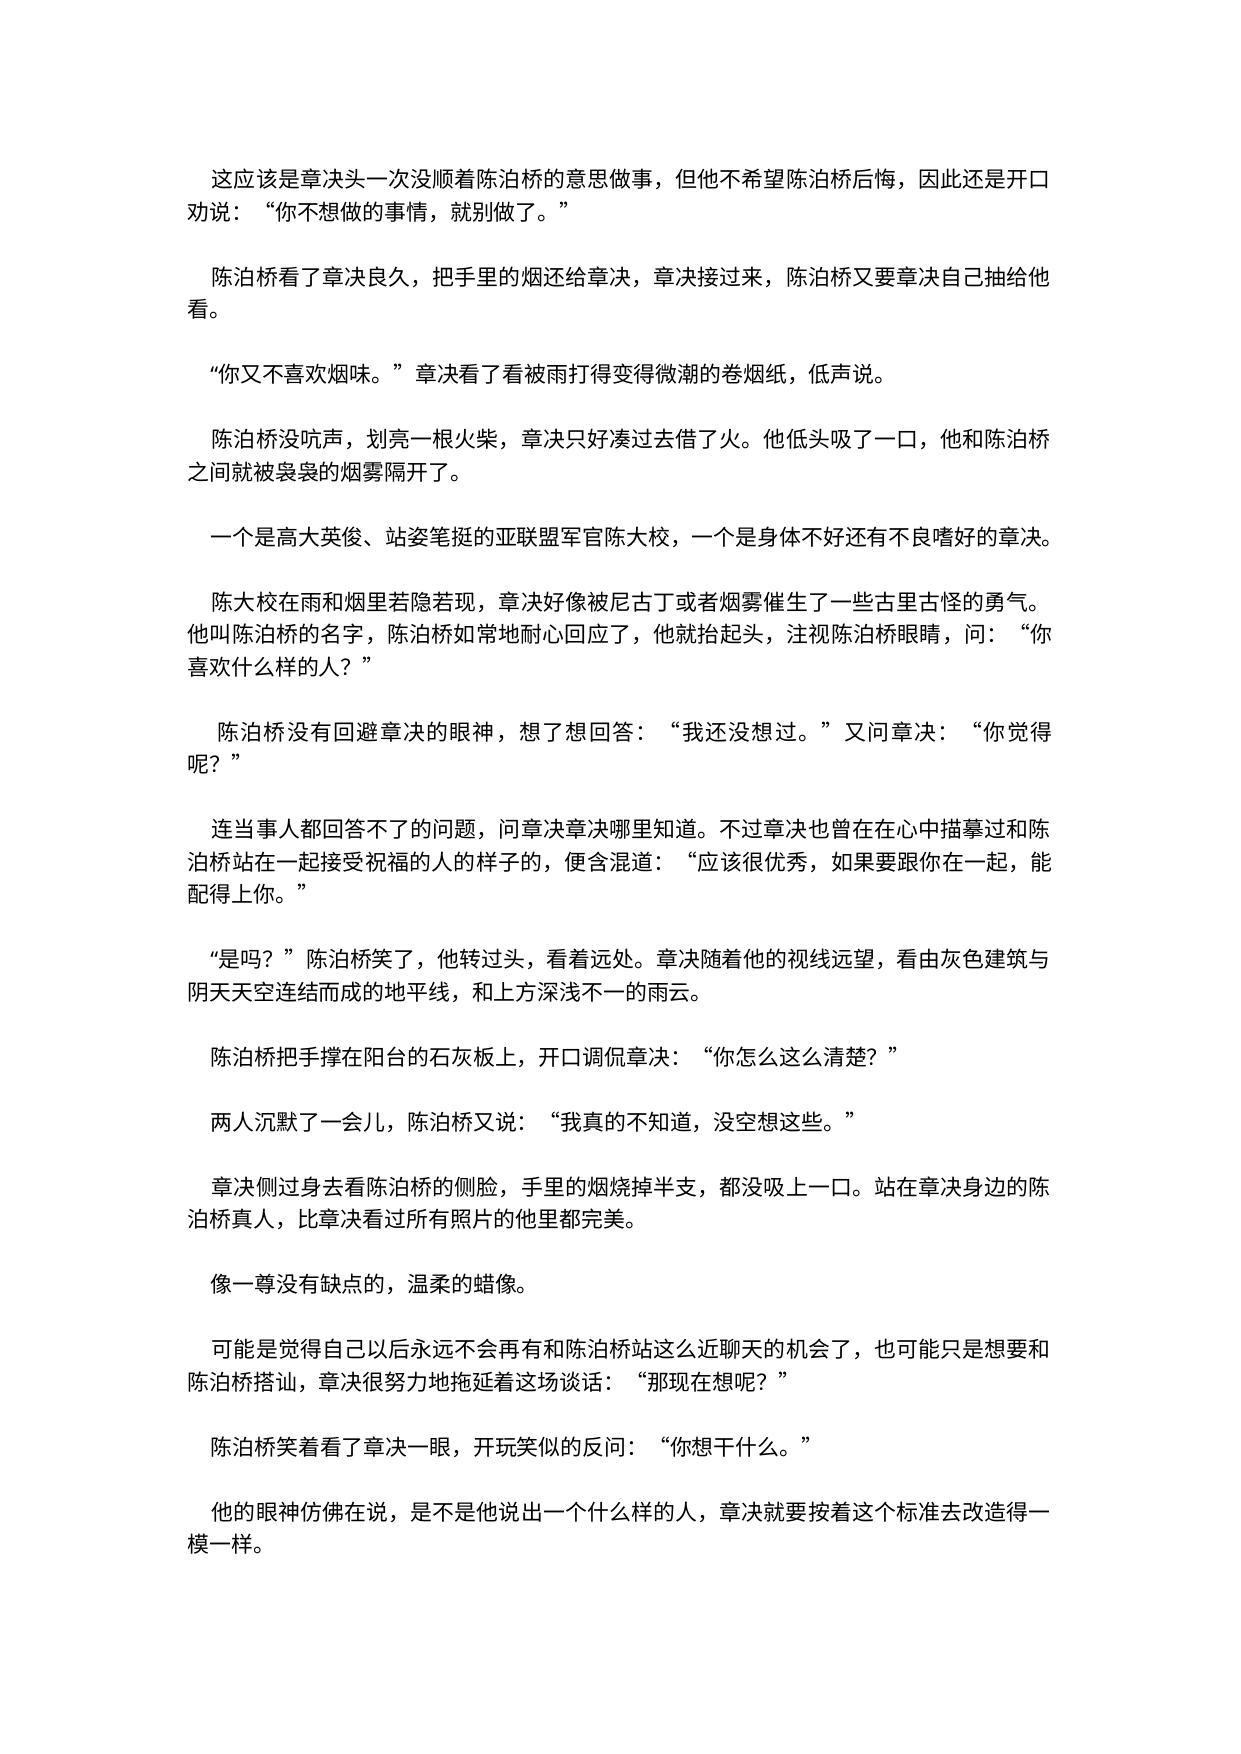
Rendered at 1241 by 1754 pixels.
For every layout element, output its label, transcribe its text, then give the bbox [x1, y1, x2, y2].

text 两人沉默了一会儿，陈泊桥又说：“我真的不知道，没空想这些。” [187, 1104, 1053, 1137]
text 陈泊桥没有回避章决的眼神，想了想回答：“我还没想过。”又问章决：“你觉得呢？” [187, 714, 1053, 779]
text 他的眼神仿佛在说，是不是他说出一个什么样的人，章决就要按着这个标准去改造得一模一样。 [187, 1494, 1053, 1559]
text 陈泊桥把手撑在阳台的石灰板上，开口调侃章决：“你怎么这么清楚？” [187, 1039, 1053, 1072]
text 连当事人都回答不了的问题，问章决章决哪里知道。不过章决也曾在在心中描摹过和陈泊桥站在一起接受祝福的人的样子的，便含混道：“应该很优秀，如果要跟你在一起，能配得上你。” [187, 812, 1053, 909]
text 这应该是章决头一次没顺着陈泊桥的意思做事，但他不希望陈泊桥后悔，因此还是开口劝说：“你不想做的事情，就别做了。” [187, 162, 1053, 227]
text “你又不喜欢烟味。”章决看了看被雨打得变得微潮的卷烟纸，低声说。 [187, 357, 1053, 389]
text 陈泊桥没吭声，划亮一根火柴，章决只好凑过去借了火。他低头吸了一口，他和陈泊桥之间就被袅袅的烟雾隔开了。 [187, 422, 1053, 487]
text 陈泊桥笑着看了章决一眼，开玩笑似的反问：“你想干什么。” [187, 1429, 1053, 1462]
text 一个是高大英俊、站姿笔挺的亚联盟军官陈大校，一个是身体不好还有不良嗜好的章决。 [187, 519, 1053, 552]
text 章决侧过身去看陈泊桥的侧脸，手里的烟烧掉半支，都没吸上一口。站在章决身边的陈泊桥真人，比章决看过所有照片的他里都完美。 [187, 1169, 1053, 1234]
text 陈泊桥看了章决良久，把手里的烟还给章决，章决接过来，陈泊桥又要章决自己抽给他看。 [187, 259, 1053, 324]
text 陈大校在雨和烟里若隐若现，章决好像被尼古丁或者烟雾催生了一些古里古怪的勇气。他叫陈泊桥的名字，陈泊桥如常地耐心回应了，他就抬起头，注视陈泊桥眼睛，问：“你喜欢什么样的人？” [187, 584, 1053, 682]
text 可能是觉得自己以后永远不会再有和陈泊桥站这么近聊天的机会了，也可能只是想要和陈泊桥搭讪，章决很努力地拖延着这场谈话：“那现在想呢？” [187, 1332, 1053, 1397]
text “是吗？”陈泊桥笑了，他转过头，看着远处。章决随着他的视线远望，看由灰色建筑与阴天天空连结而成的地平线，和上方深浅不一的雨云。 [187, 942, 1053, 1007]
text 像一尊没有缺点的，温柔的蜡像。 [187, 1267, 1053, 1299]
